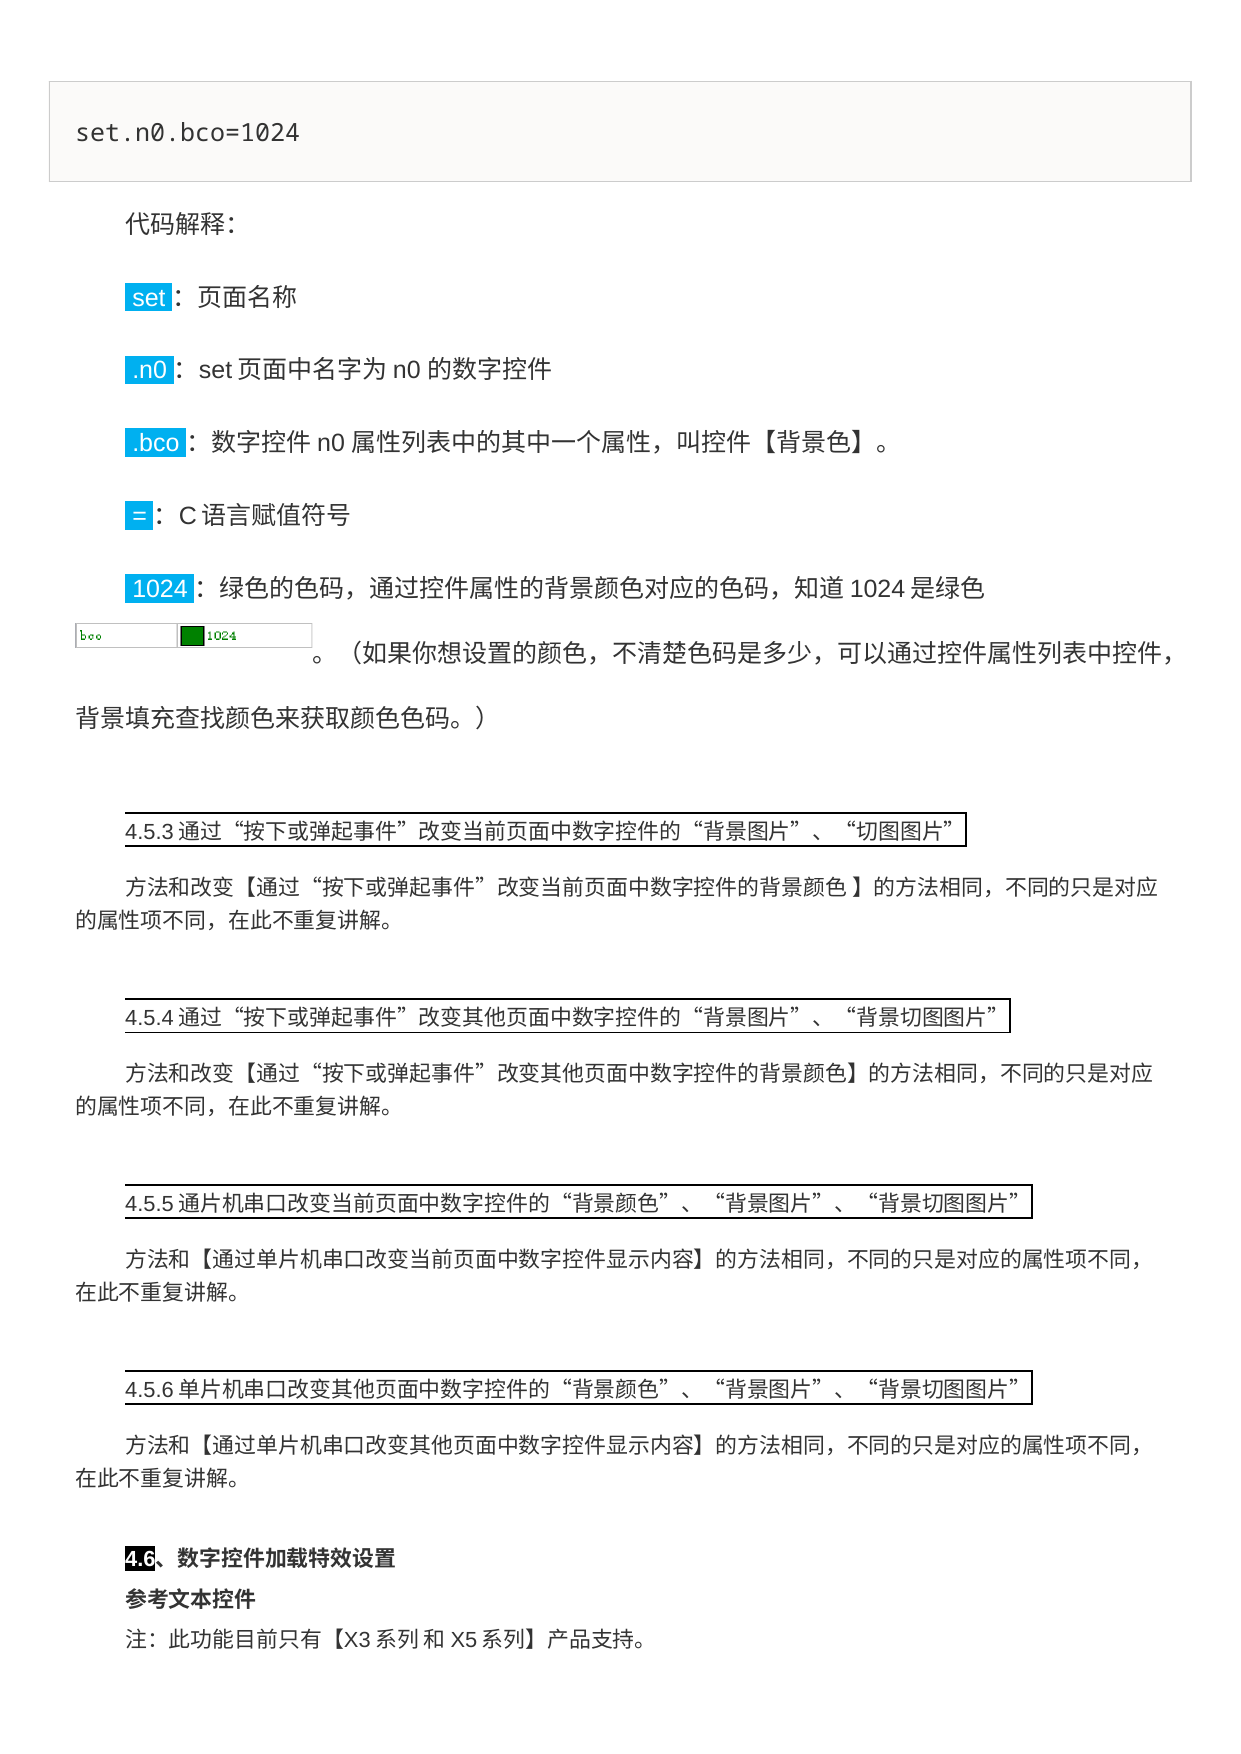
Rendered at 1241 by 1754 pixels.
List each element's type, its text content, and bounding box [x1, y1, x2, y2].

text 4.5.4通过“按下或弹起事件”改变其他页面中数字控件的“背景图片”、“背景切图图片” [75, 983, 1165, 1048]
text 1024 ：绿色的色码，通过控件属性的背景颜色对应的色码，知道1024是绿色。（如果你想设置的颜色，不清楚色码是多少，可以通过控件属性列表中控件，背景填充查找颜色来获取颜色色码。） [75, 554, 1165, 749]
text 方法和改变【通过“按下或弹起事件”改变其他页面中数字控件的背景颜色】的方法相同，不同的只是对应的属性项不同，在此不重复讲解。 [75, 1056, 1165, 1121]
text 4.5.3通过“按下或弹起事件”改变当前页面中数字控件的“背景图片”、“切图图片” [75, 797, 1165, 862]
text 4.5.5通片机串口改变当前页面中数字控件的“背景颜色”、“背景图片”、“背景切图图片” [75, 1169, 1165, 1234]
text 方法和【通过单片机串口改变当前页面中数字控件显示内容】的方法相同，不同的只是对应的属性项不同，在此不重复讲解。 [75, 1242, 1165, 1307]
text 代码解释： [75, 190, 1165, 255]
text .bco ：数字控件 n0 属性列表中的其中一个属性，叫控件【背景色】。 [75, 408, 1165, 473]
text 4.5.6单片机串口改变其他页面中数字控件的“背景颜色”、“背景图片”、“背景切图图片” [75, 1355, 1165, 1420]
text 注：此功能目前只有【X3系列 和 X5系列】产品支持。 [75, 1622, 1165, 1654]
picture [75, 623, 313, 648]
text 方法和改变【通过“按下或弹起事件”改变当前页面中数字控件的背景颜色 】的方法相同，不同的只是对应的属性项不同，在此不重复讲解。 [75, 870, 1165, 935]
text 方法和【通过单片机串口改变其他页面中数字控件显示内容】的方法相同，不同的只是对应的属性项不同，在此不重复讲解。 [75, 1428, 1165, 1493]
text set.n0.bco=1024 [50, 82, 1190, 181]
text 4.6、数字控件加载特效设置 [75, 1541, 1165, 1573]
text = ：C语言赋值符号 [75, 481, 1165, 546]
text .n0 ：set页面中名字为 n0 的数字控件 [75, 336, 1165, 401]
text 参考文本控件 [75, 1581, 1165, 1614]
text set ：页面名称 [75, 263, 1165, 328]
